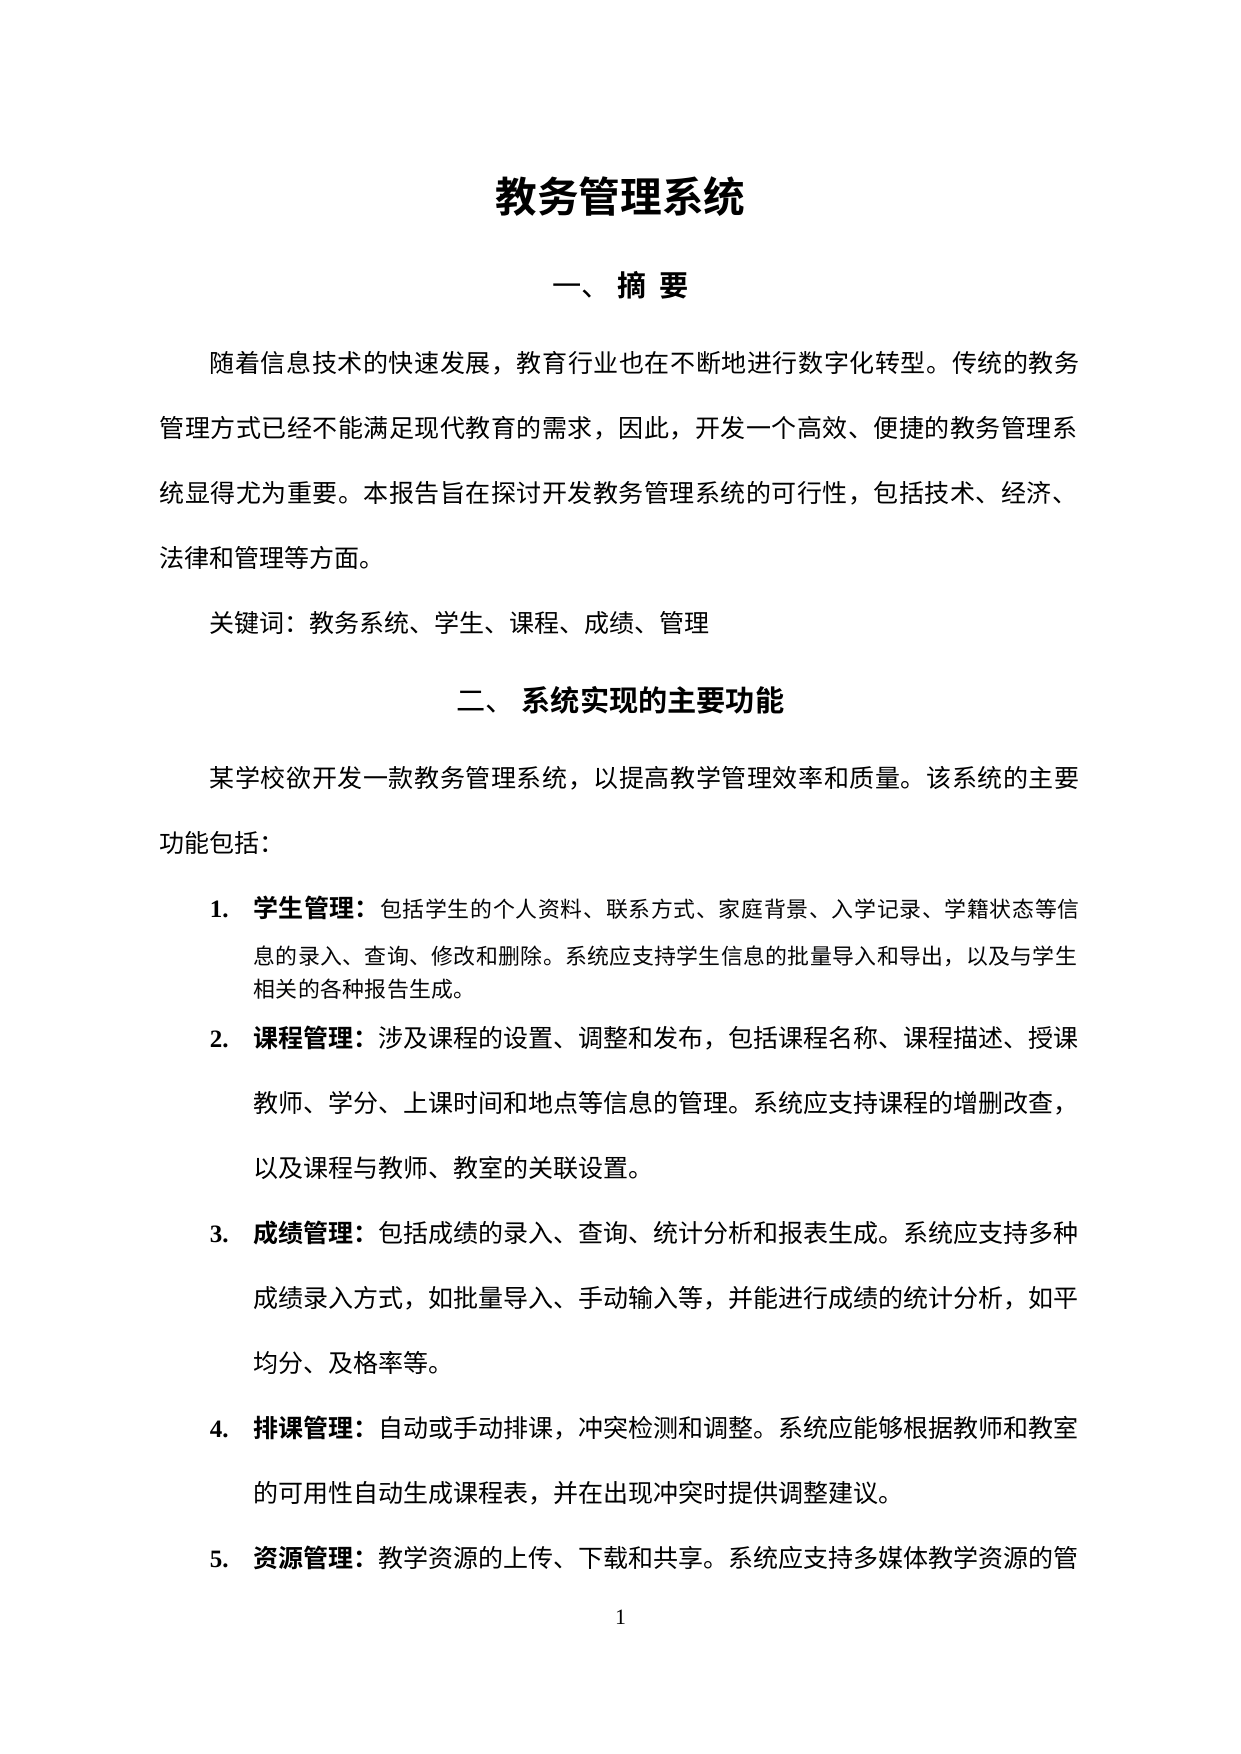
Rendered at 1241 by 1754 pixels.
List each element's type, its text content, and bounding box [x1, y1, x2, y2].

list 学生管理：包括学生的个人资料、联系方式、家庭背景、入学记录、学籍状态等信息的录入、查询、修改和删除。系统应支持学生信息的批量导入和导出，以及与学生相关的各种报告生成。 [209, 874, 1081, 1004]
list 课程管理：涉及课程的设置、调整和发布，包括课程名称、课程描述、授课教师、学分、上课时间和地点等信息的管理。系统应支持课程的增删改查，以及课程与教师、教室的关联设置。 [209, 1004, 1081, 1199]
text 随着信息技术的快速发展，教育行业也在不断地进行数字化转型。传统的教务管理方式已经不能满足现代教育的需求，因此，开发一个高效、便捷的教务管理系统显得尤为重要。本报告旨在探讨开发教务管理系统的可行性，包括技术、经济、法律和管理等方面。 [159, 329, 1081, 589]
subtitle 摘 要 [159, 251, 1081, 316]
text 教务管理系统 [159, 162, 1081, 227]
list 成绩管理：包括成绩的录入、查询、统计分析和报表生成。系统应支持多种成绩录入方式，如批量导入、手动输入等，并能进行成绩的统计分析，如平均分、及格率等。 [209, 1199, 1081, 1394]
text 关键词：教务系统、学生、课程、成绩、管理 [159, 589, 1081, 654]
list 排课管理：自动或手动排课，冲突检测和调整。系统应能够根据教师和教室的可用性自动生成课程表，并在出现冲突时提供调整建议。 [209, 1394, 1081, 1524]
text 某学校欲开发一款教务管理系统，以提高教学管理效率和质量。该系统的主要功能包括： [159, 744, 1081, 874]
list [209, 1524, 1081, 1589]
subtitle 系统实现的主要功能 [159, 666, 1081, 731]
